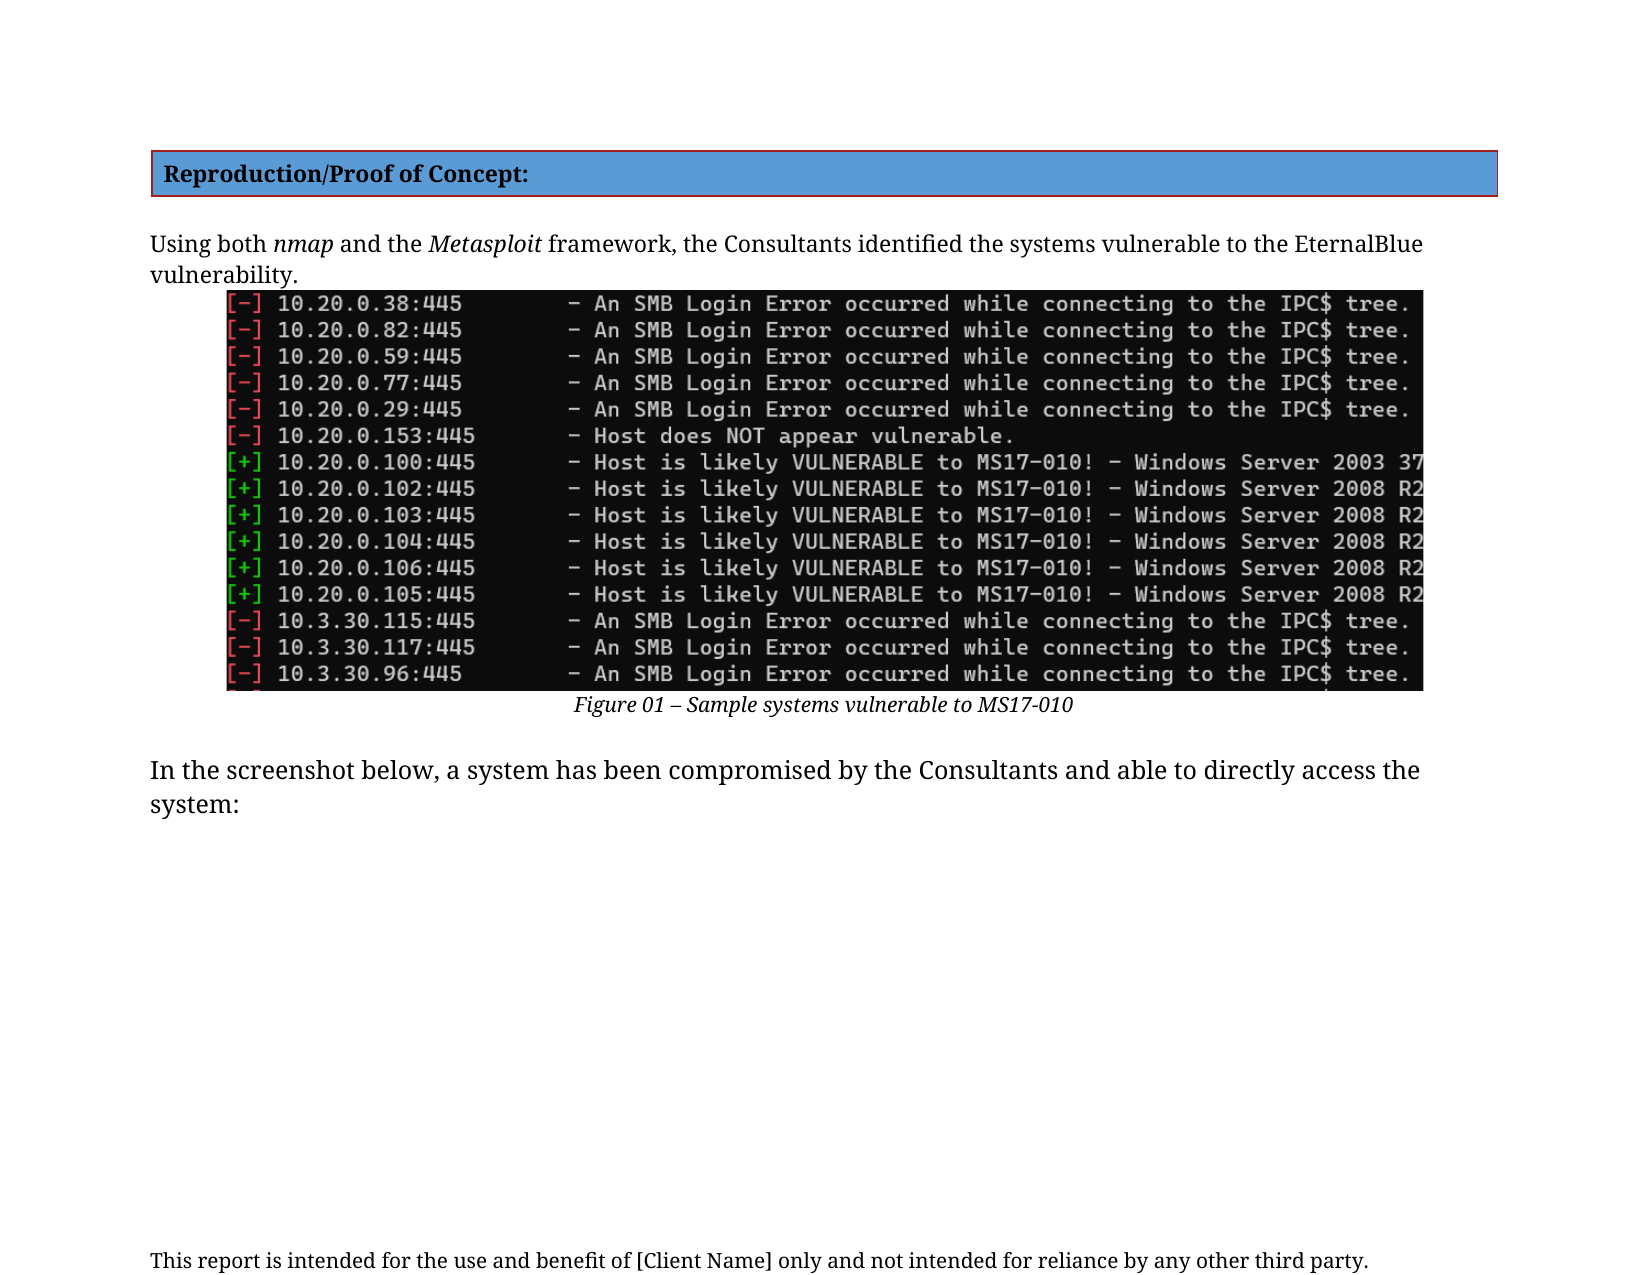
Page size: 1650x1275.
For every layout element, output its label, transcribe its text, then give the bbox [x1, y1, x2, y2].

table_cell Reproduction/Proof of Concept: [153, 152, 1497, 195]
picture [226, 290, 1424, 691]
text In the screenshot below, a system has been compromised by the Consultants and able to directly access the system: [150, 753, 1500, 821]
text Figure 01 – Sample systems vulnerable to MS17-010 [150, 690, 1500, 719]
text Using both nmap and the Metasploit framework, the Consultants identified the systems vulnerable to the EternalBlue vulnerability. [150, 228, 1500, 291]
